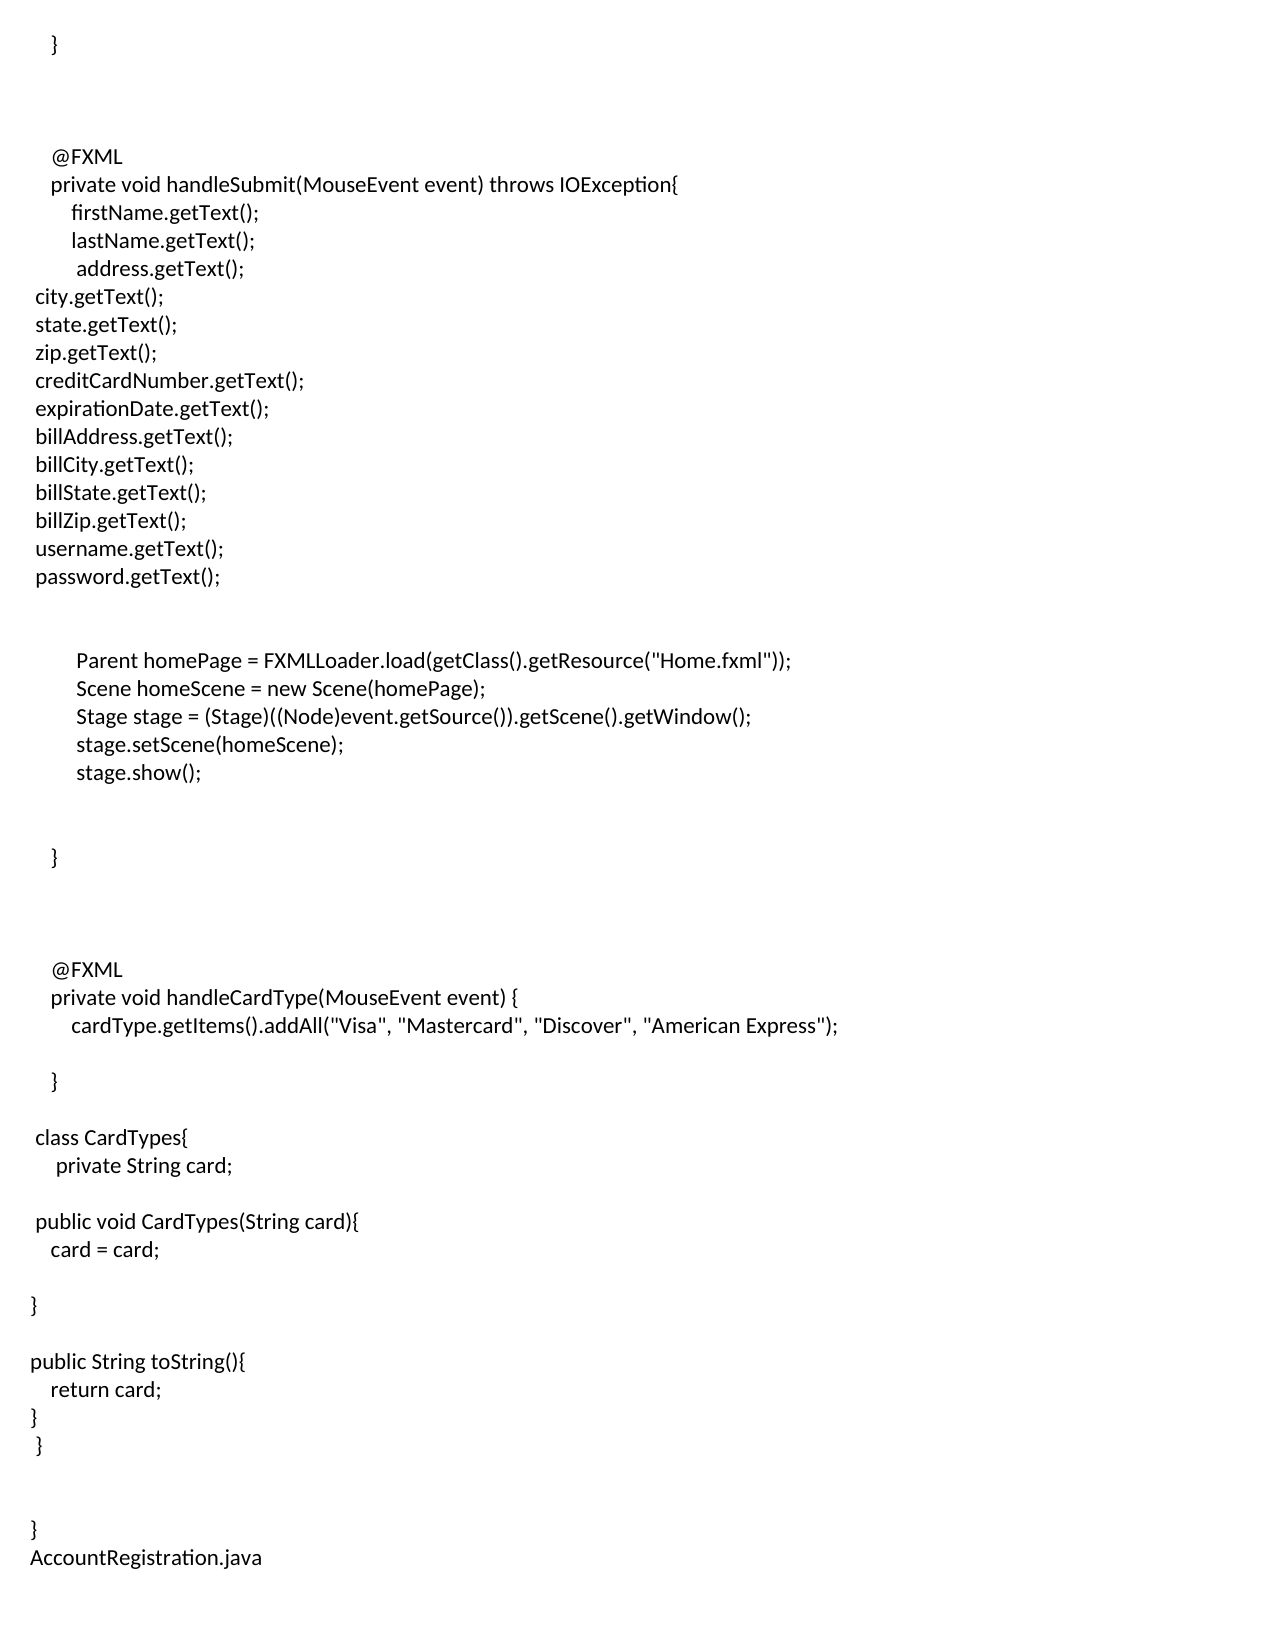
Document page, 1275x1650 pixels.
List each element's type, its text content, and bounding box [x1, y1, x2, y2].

text AccountRegistration.java [30, 1543, 1245, 1571]
text Scene homeScene = new Scene(homePage); [30, 674, 1245, 702]
text lastName.getText(); [30, 226, 1245, 254]
text password.getText(); [30, 562, 1245, 590]
text public void CardTypes(String card){ [30, 1207, 1245, 1235]
text private String card; [30, 1151, 1245, 1179]
text address.getText(); [30, 254, 1245, 282]
text Stage stage = (Stage)((Node)event.getSource()).getScene().getWindow(); [30, 702, 1245, 731]
text stage.show(); [30, 758, 1245, 787]
text } [30, 30, 1245, 58]
text private void handleSubmit(MouseEvent event) throws IOException{ [30, 170, 1245, 198]
text card = card; [30, 1235, 1245, 1263]
text public String toString(){ [30, 1347, 1245, 1375]
text } [30, 1403, 1245, 1431]
text billZip.getText(); [30, 506, 1245, 534]
text firstName.getText(); [30, 198, 1245, 226]
text expirationDate.getText(); [30, 394, 1245, 422]
text } [30, 1291, 1245, 1319]
text stage.setScene(homeScene); [30, 731, 1245, 758]
text zip.getText(); [30, 338, 1245, 366]
text state.getText(); [30, 310, 1245, 338]
text cardType.getItems().addAll("Visa", "Mastercard", "Discover", "American Express"); [30, 1011, 1245, 1039]
text } [30, 1431, 1245, 1459]
text billCity.getText(); [30, 450, 1245, 478]
text @FXML [30, 955, 1245, 983]
text city.getText(); [30, 282, 1245, 310]
text billAddress.getText(); [30, 422, 1245, 450]
text Parent homePage = FXMLLoader.load(getClass().getResource("Home.fxml")); [30, 646, 1245, 674]
text @FXML [30, 142, 1245, 170]
text return card; [30, 1375, 1245, 1403]
text } [30, 843, 1245, 871]
text creditCardNumber.getText(); [30, 366, 1245, 394]
text class CardTypes{ [30, 1123, 1245, 1151]
text private void handleCardType(MouseEvent event) { [30, 983, 1245, 1011]
text } [30, 1067, 1245, 1095]
text billState.getText(); [30, 478, 1245, 506]
text } [30, 1515, 1245, 1543]
text username.getText(); [30, 534, 1245, 562]
